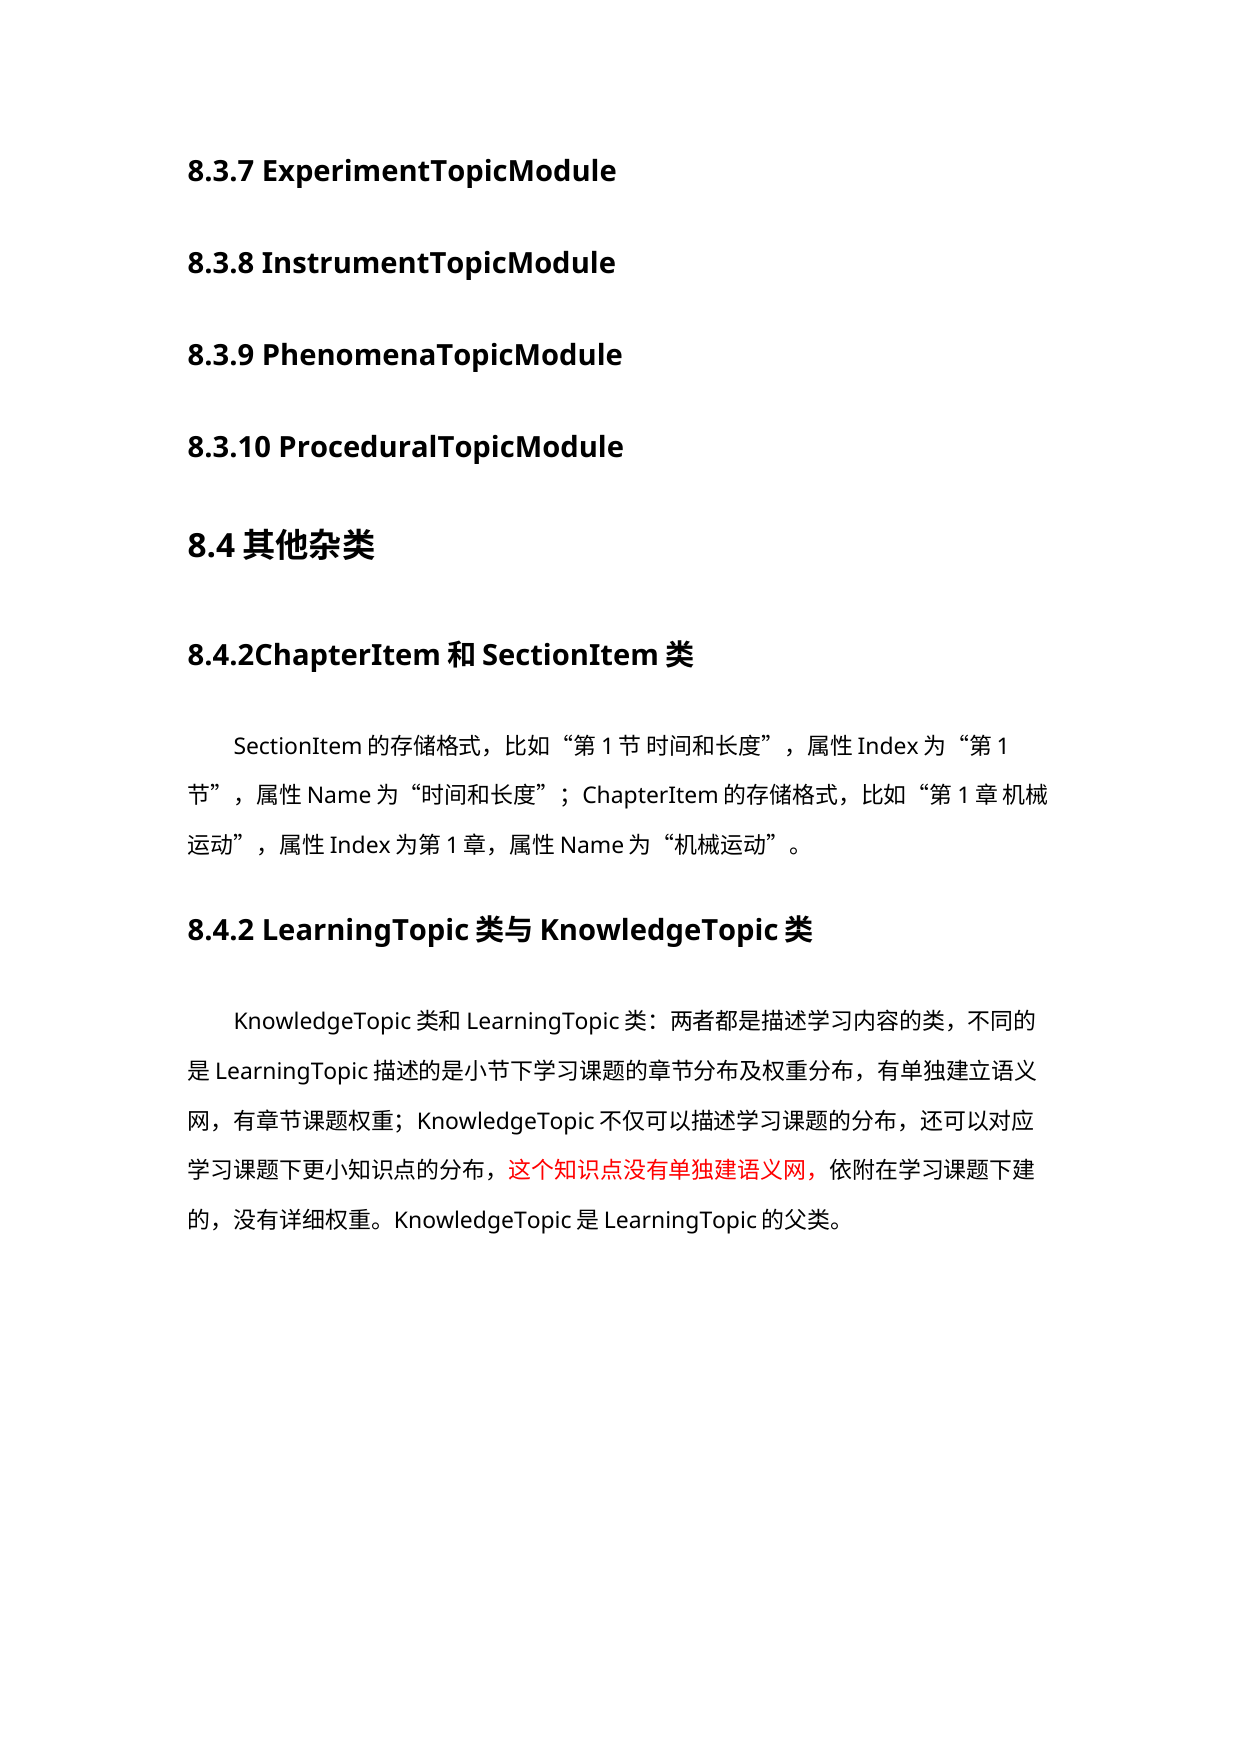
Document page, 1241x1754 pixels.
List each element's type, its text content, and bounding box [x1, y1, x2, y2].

subtitle 8.3.8 InstrumentTopicModule [187, 242, 1053, 282]
subtitle 8.4其他杂类 [187, 518, 1053, 567]
text SectionItem的存储格式，比如“第1节 时间和长度”，属性Index为“第1节”，属性Name为“时间和长度”；ChapterItem的存储格式，比如“第1章 机械运动”，属性Index为第1章，属性Name为“机械运动”。 [187, 727, 1053, 861]
subtitle 8.3.9 PhenomenaTopicModule [187, 334, 1053, 374]
subtitle 8.3.7 ExperimentTopicModule [187, 150, 1053, 190]
subtitle 8.4.2ChapterItem和SectionItem类 [187, 631, 1053, 674]
text KnowledgeTopic类和LearningTopic类：两者都是描述学习内容的类，不同的是LearningTopic描述的是小节下学习课题的章节分布及权重分布，有单独建立语义网，有章节课题权重；KnowledgeTopic不仅可以描述学习课题的分布，还可以对应学习课题下更小知识点的分布，这个知识点没有单独建语义网，依附在学习课题下建的，没有详细权重。KnowledgeTopic是LearningTopic的父类。 [187, 1003, 1053, 1236]
subtitle 8.3.10 ProceduralTopicModule [187, 426, 1053, 466]
subtitle 8.4.2 LearningTopic类与KnowledgeTopic类 [187, 906, 1053, 949]
